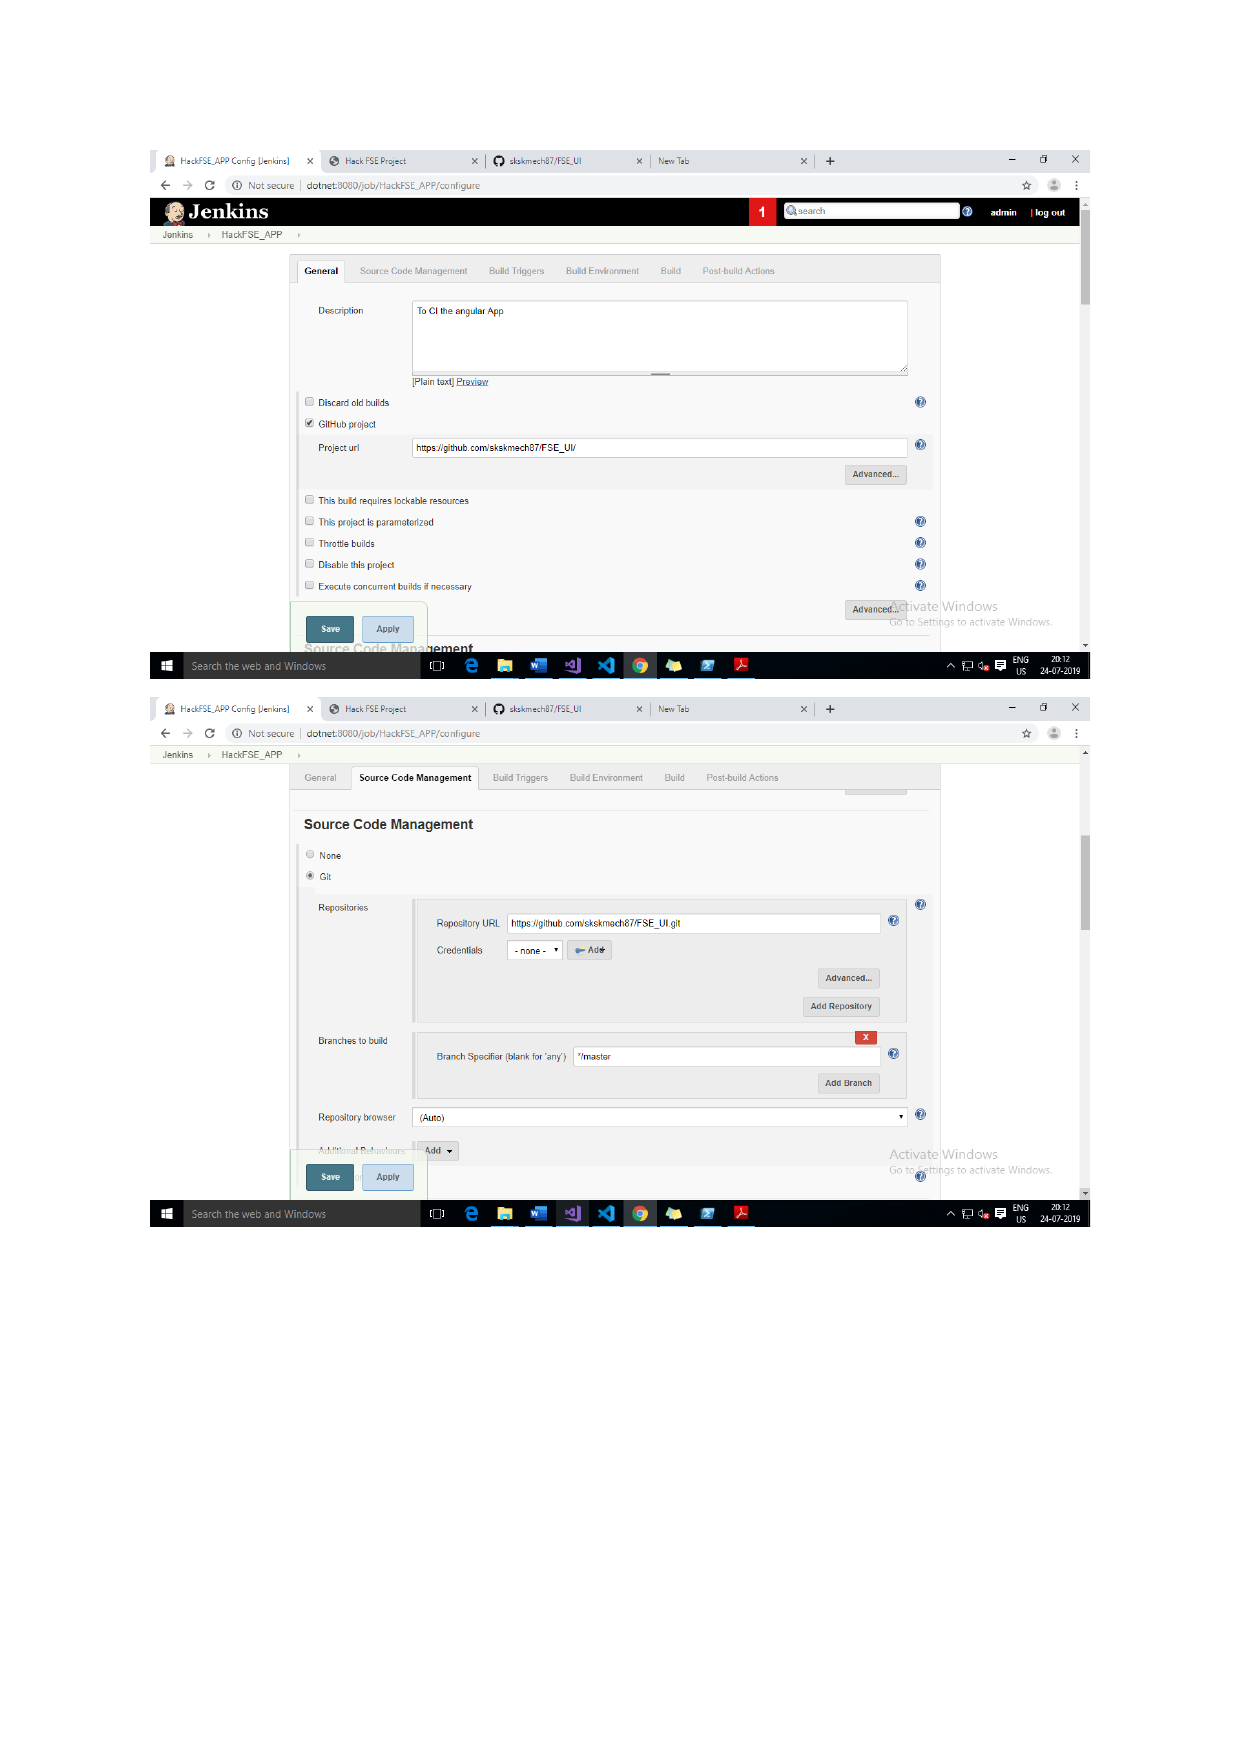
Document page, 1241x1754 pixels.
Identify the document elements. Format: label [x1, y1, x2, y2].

picture [150, 697, 1091, 1227]
picture [150, 150, 1091, 679]
